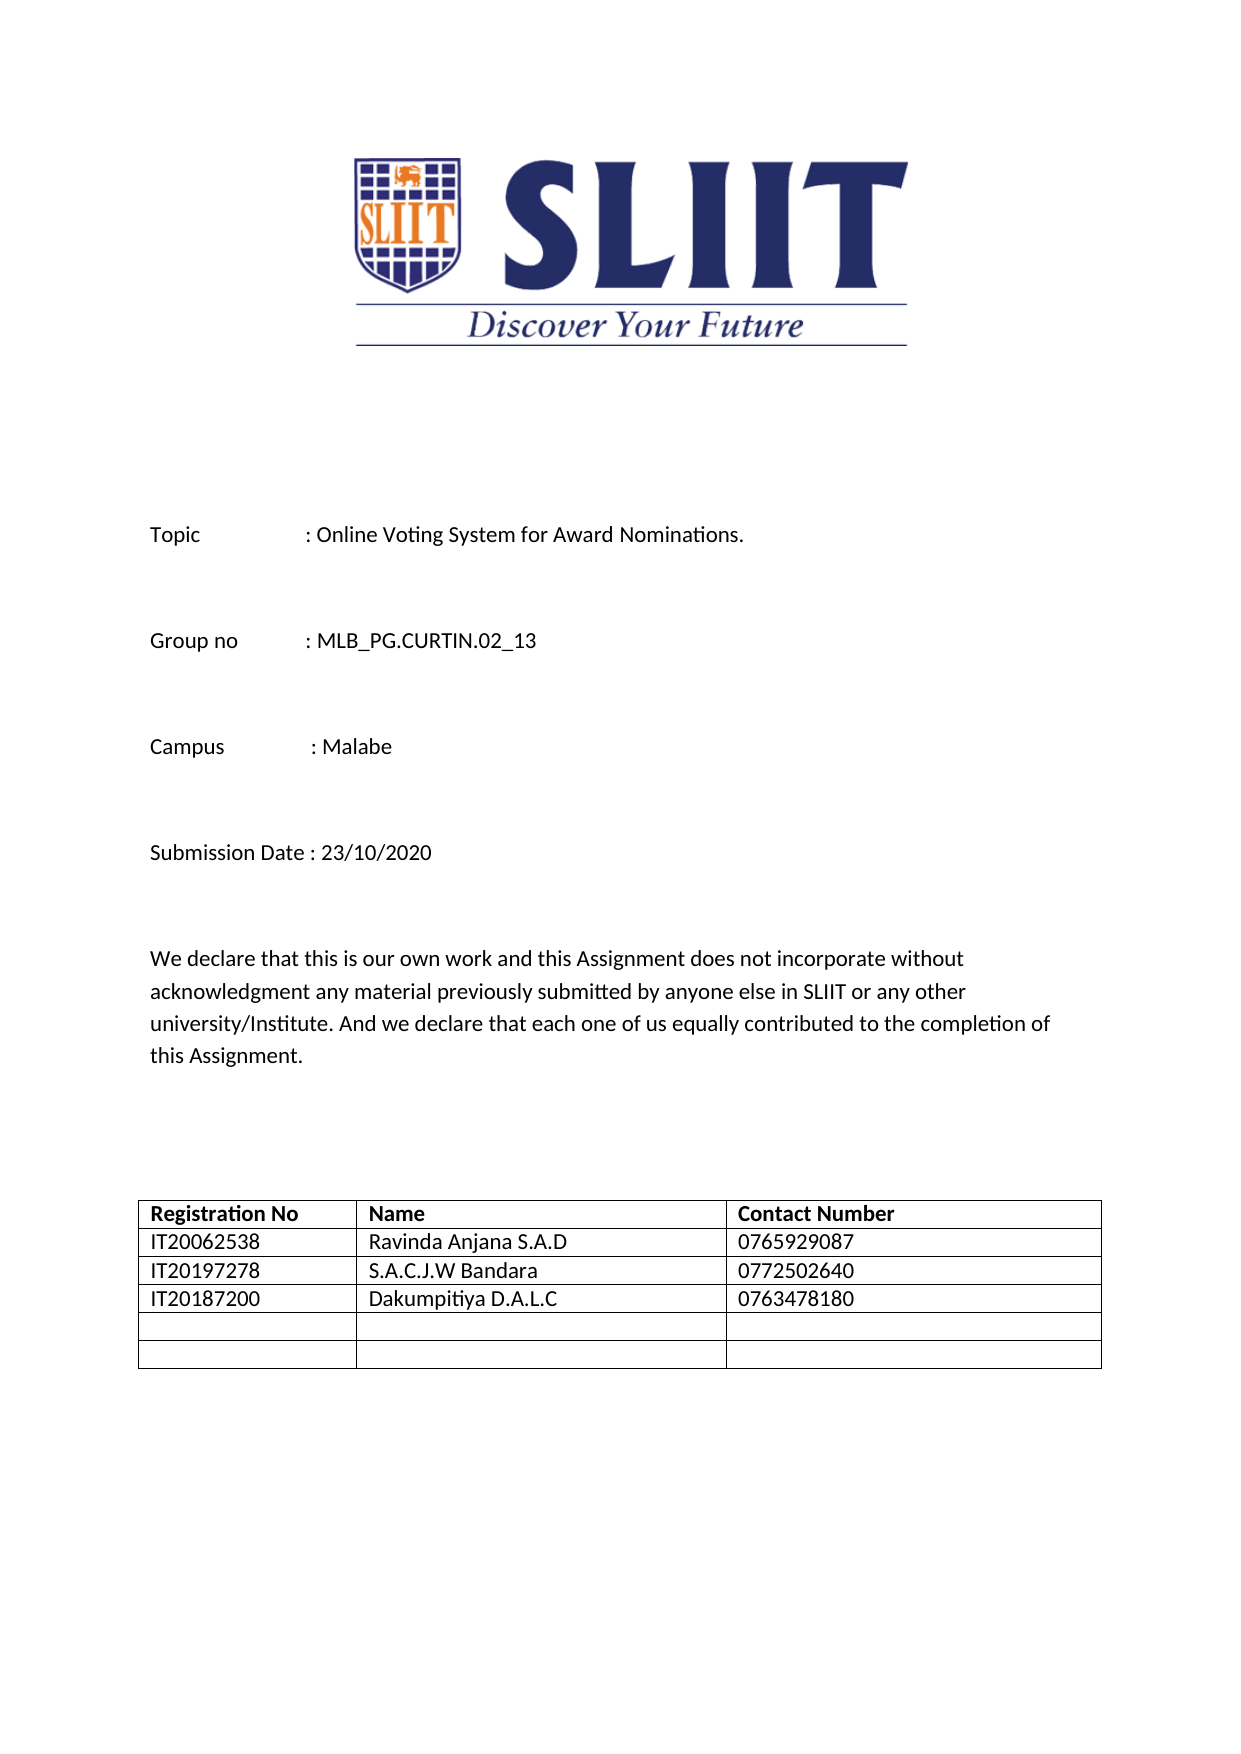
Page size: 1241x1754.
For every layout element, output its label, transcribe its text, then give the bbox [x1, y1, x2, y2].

table_cell Ravinda Anjana S.A.D [357, 1229, 726, 1256]
table_cell IT20197278 [139, 1257, 356, 1284]
table_cell 0763478180 [727, 1285, 1101, 1312]
text Group no : MLB_PG.CURTIN.02_13 [150, 626, 1113, 654]
table_cell IT20062538 [139, 1229, 356, 1256]
table_cell [139, 1313, 356, 1340]
table_cell S.A.C.J.W Bandara [357, 1257, 726, 1284]
text Submission Date : 23/10/2020 [150, 838, 1113, 866]
text We declare that this is our own work and this Assignment does not incorporate without acknowledgment any material previously submitted by anyone else in SLIIT or any other university/Institute. And we declare that each one of us equally contributed to the completion of this Assignment. [150, 944, 1083, 1069]
table_cell [357, 1341, 726, 1368]
table_cell [727, 1341, 1101, 1368]
table_cell 0772502640 [727, 1257, 1101, 1284]
text Topic : Online Voting System for Award Nominations. [150, 520, 1113, 548]
table_cell Dakumpitiya D.A.L.C [357, 1285, 726, 1312]
table_header Name [357, 1201, 726, 1228]
table_cell IT20187200 [139, 1285, 356, 1312]
table_cell 0765929087 [727, 1229, 1101, 1256]
table_cell [139, 1341, 356, 1368]
table_cell [727, 1313, 1101, 1340]
table_cell [357, 1313, 726, 1340]
picture [354, 158, 909, 346]
table_header Registration No [139, 1201, 356, 1228]
text Campus : Malabe [150, 732, 1113, 760]
table_header Contact Number [727, 1201, 1101, 1228]
